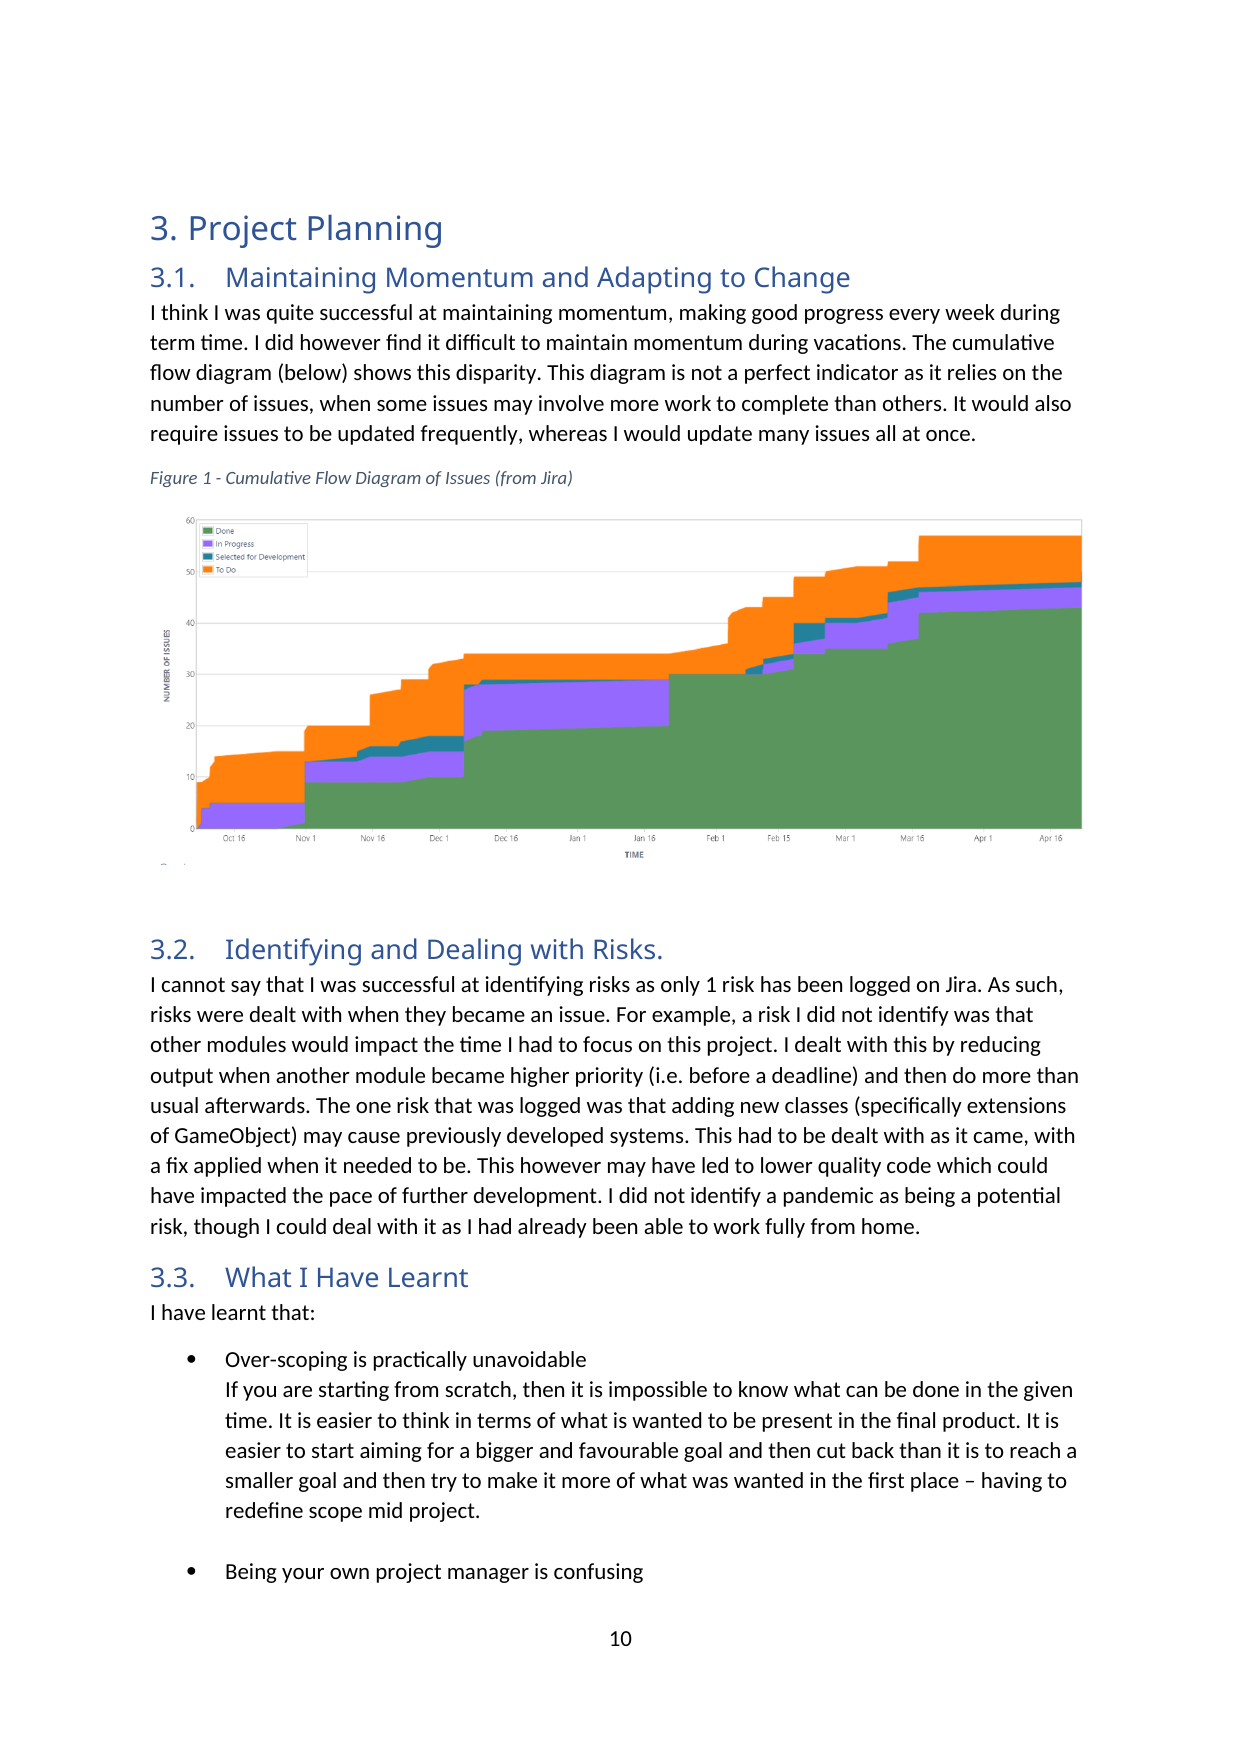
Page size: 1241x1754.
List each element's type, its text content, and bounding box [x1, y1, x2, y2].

text Figure 1 - Cumulative Flow Diagram of Issues (from Jira) [150, 466, 1090, 489]
subtitle Project Planning [150, 205, 1090, 251]
text I have learnt that: [150, 1298, 1090, 1327]
list If you are starting from scratch, then it is impossible to know what can be done in the given time. It is easier to think in terms of what is wanted to be present in the final product. It is easier to start aiming for a bigger and favourable goal and then cut back than it is to reach a smaller goal and then try to make it more of what was wanted in the first place – having to redefine scope mid project. [225, 1376, 1090, 1524]
list Over-scoping is practically unavoidable [187, 1345, 1090, 1373]
list Being your own project manager is confusing [187, 1557, 1090, 1585]
picture [150, 509, 1091, 865]
subtitle Identifying and Dealing with Risks. [150, 930, 1090, 967]
text I cannot say that I was successful at identifying risks as only 1 risk has been logged on Jira. As such, risks were dealt with when they became an issue. For example, a risk I did not identify was that other modules would impact the time I had to focus on this project. I dealt with this by reducing output when another module became higher priority (i.e. before a deadline) and then do more than usual afterwards. The one risk that was logged was that adding new classes (specifically extensions of GameObject) may cause previously developed systems. This had to be dealt with as it came, with a fix applied when it needed to be. This however may have led to lower quality code which could have impacted the pace of further development. I did not identify a pandemic as being a potential risk, though I could deal with it as I had already been able to work fully from home. [150, 970, 1090, 1240]
subtitle Maintaining Momentum and Adapting to Change [150, 258, 1090, 295]
text I think I was quite successful at maintaining momentum, making good progress every week during term time. I did however find it difficult to maintain momentum during vacations. The cumulative flow diagram (below) shows this disparity. This diagram is not a perfect indicator as it relies on the number of issues, when some issues may involve more work to complete than others. It would also require issues to be updated frequently, whereas I would update many issues all at once. [150, 298, 1090, 447]
subtitle What I Have Learnt [150, 1259, 1090, 1296]
